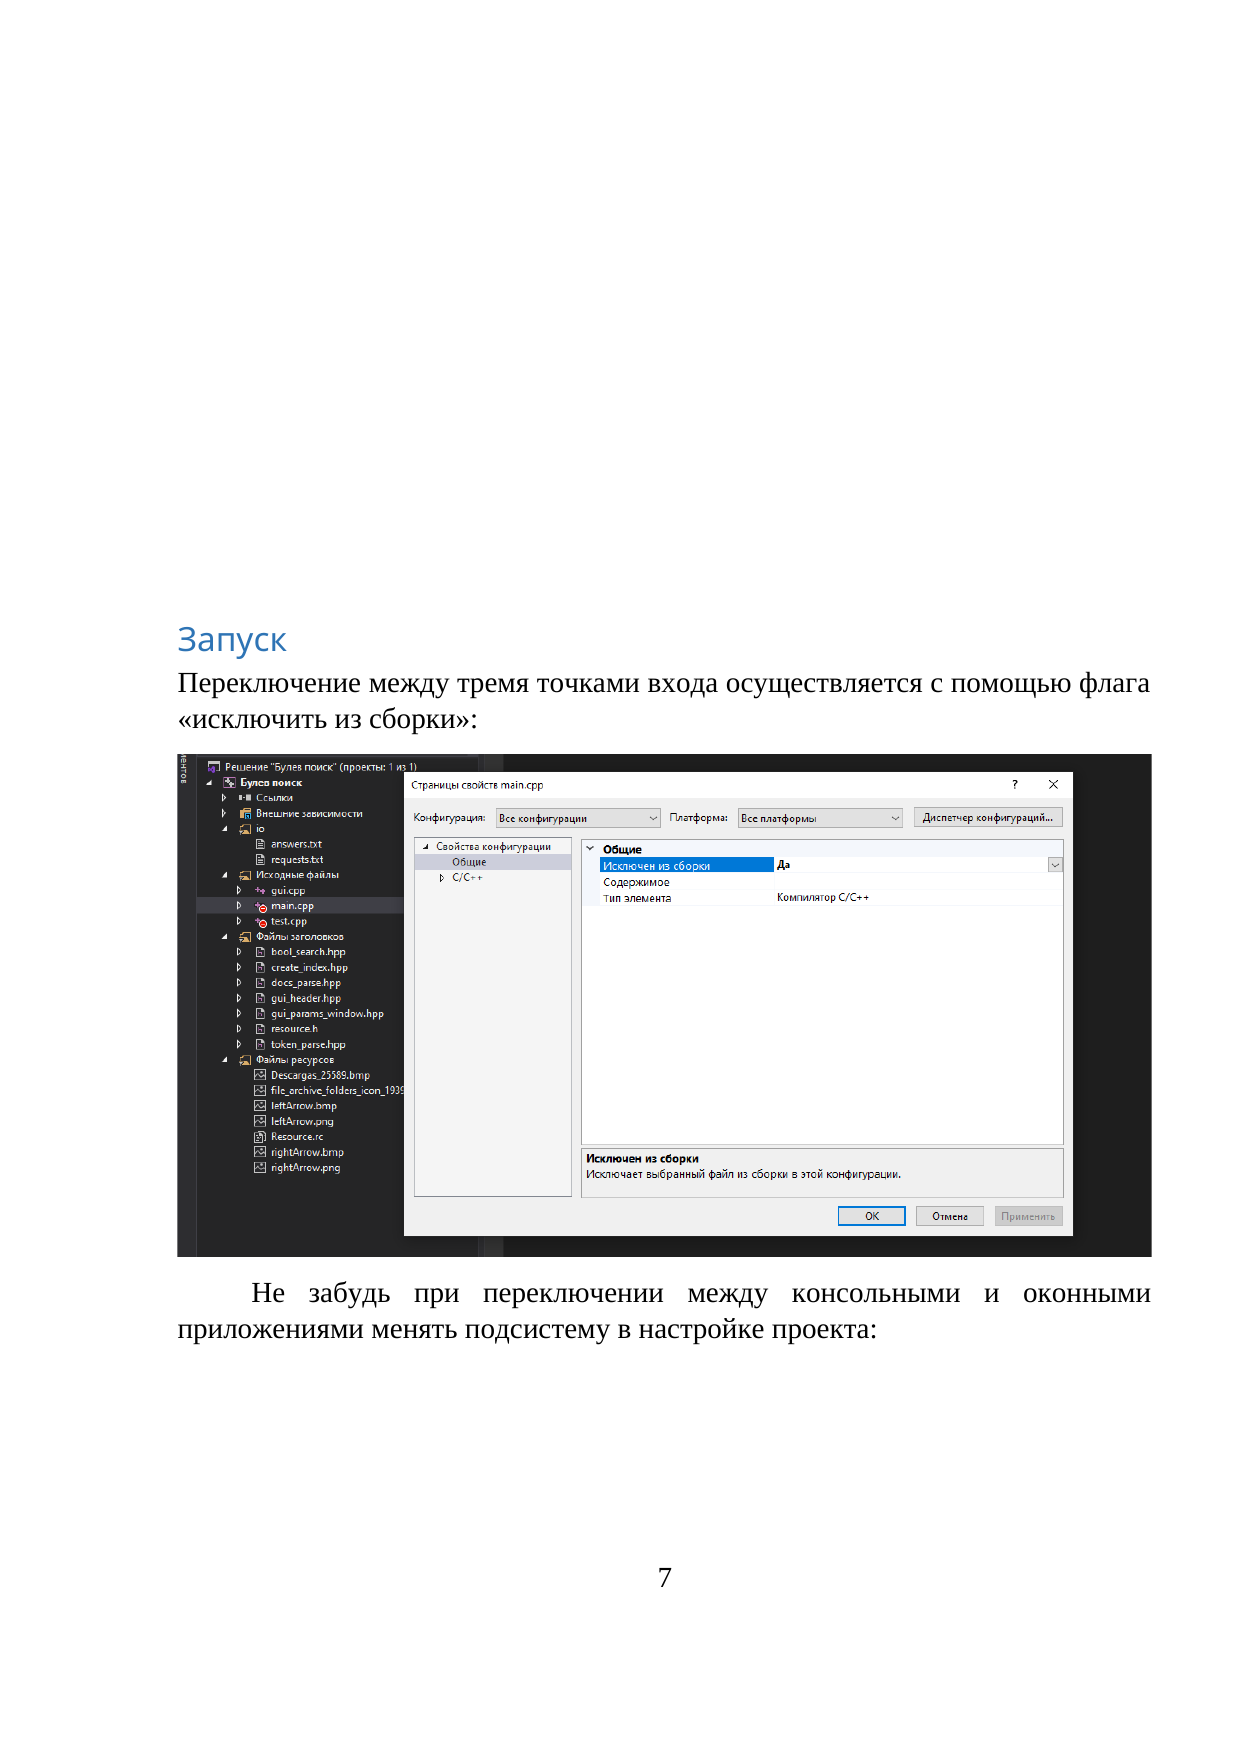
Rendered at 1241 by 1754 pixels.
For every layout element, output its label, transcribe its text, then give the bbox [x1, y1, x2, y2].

picture [177, 754, 1152, 1257]
text Переключение между тремя точками входа осуществляется с помощью флага «исключить из сборки»: [177, 665, 1152, 735]
text Не забудь при переключении между консольными и оконными приложениями менять подсистему в настройке проекта: [177, 1276, 1152, 1345]
subtitle Запуск [177, 616, 1152, 662]
